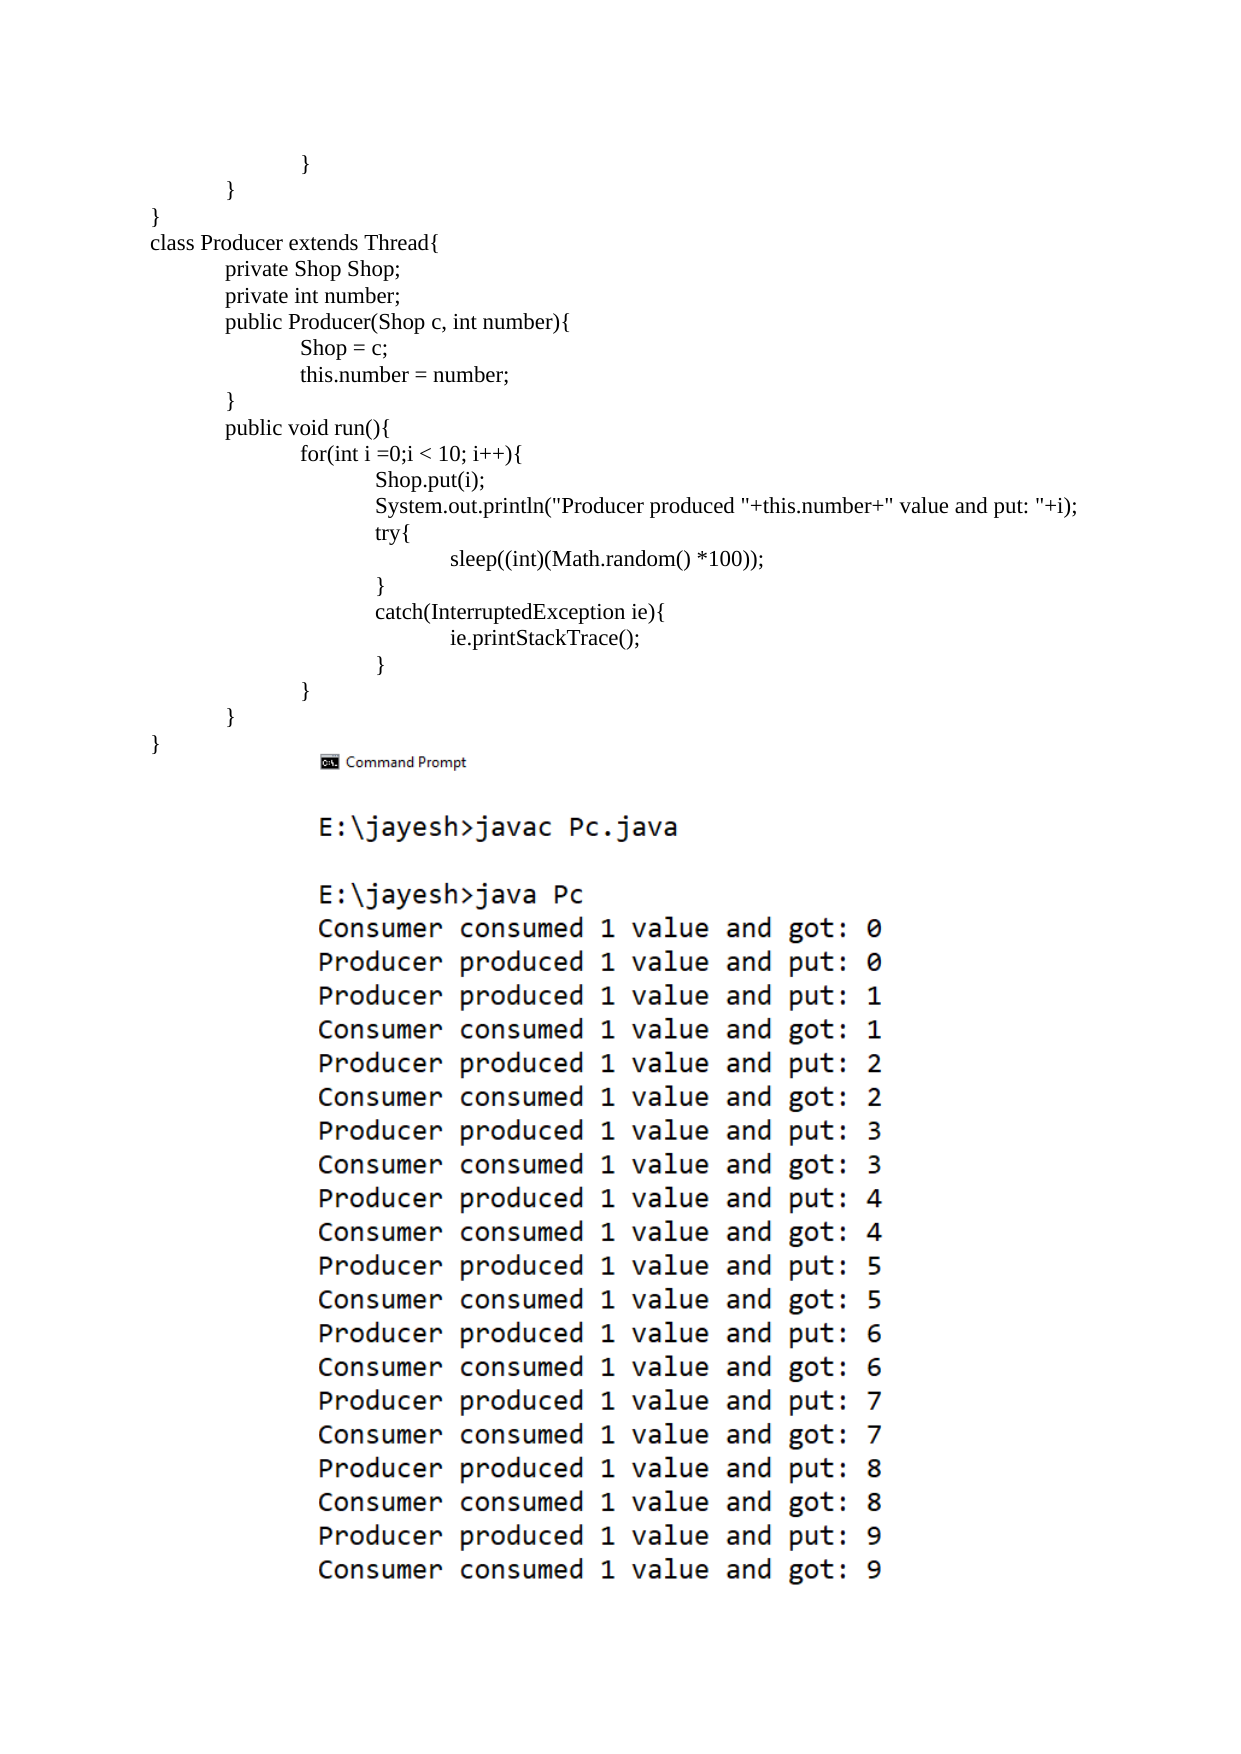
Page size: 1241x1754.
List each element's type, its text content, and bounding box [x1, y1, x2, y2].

text System.out.println("Producer produced "+this.number+" value and put: "+i); [150, 493, 1090, 519]
picture [318, 748, 922, 1604]
text } [150, 203, 1090, 229]
text Shop = c; [150, 334, 1090, 361]
text sleep((int)(Math.random() *100)); [150, 545, 1090, 572]
text } [150, 572, 1090, 598]
text } [150, 176, 1090, 203]
text for(int i =0;i < 10; i++){ [150, 440, 1090, 466]
text } [150, 677, 1090, 703]
text } [150, 730, 1090, 756]
text } [150, 651, 1090, 677]
text public void run(){ [150, 413, 1090, 440]
text public Producer(Shop c, int number){ [150, 308, 1090, 334]
text private Shop Shop; [150, 255, 1090, 282]
text } [150, 387, 1090, 413]
text class Producer extends Thread{ [150, 229, 1090, 255]
text catch(InterruptedException ie){ [150, 598, 1090, 624]
text private int number; [150, 282, 1090, 308]
text this.number = number; [150, 361, 1090, 387]
text } [150, 150, 1090, 176]
text Shop.put(i); [150, 466, 1090, 493]
text try{ [150, 519, 1090, 545]
text } [150, 703, 1090, 730]
text ie.printStackTrace(); [150, 624, 1090, 651]
